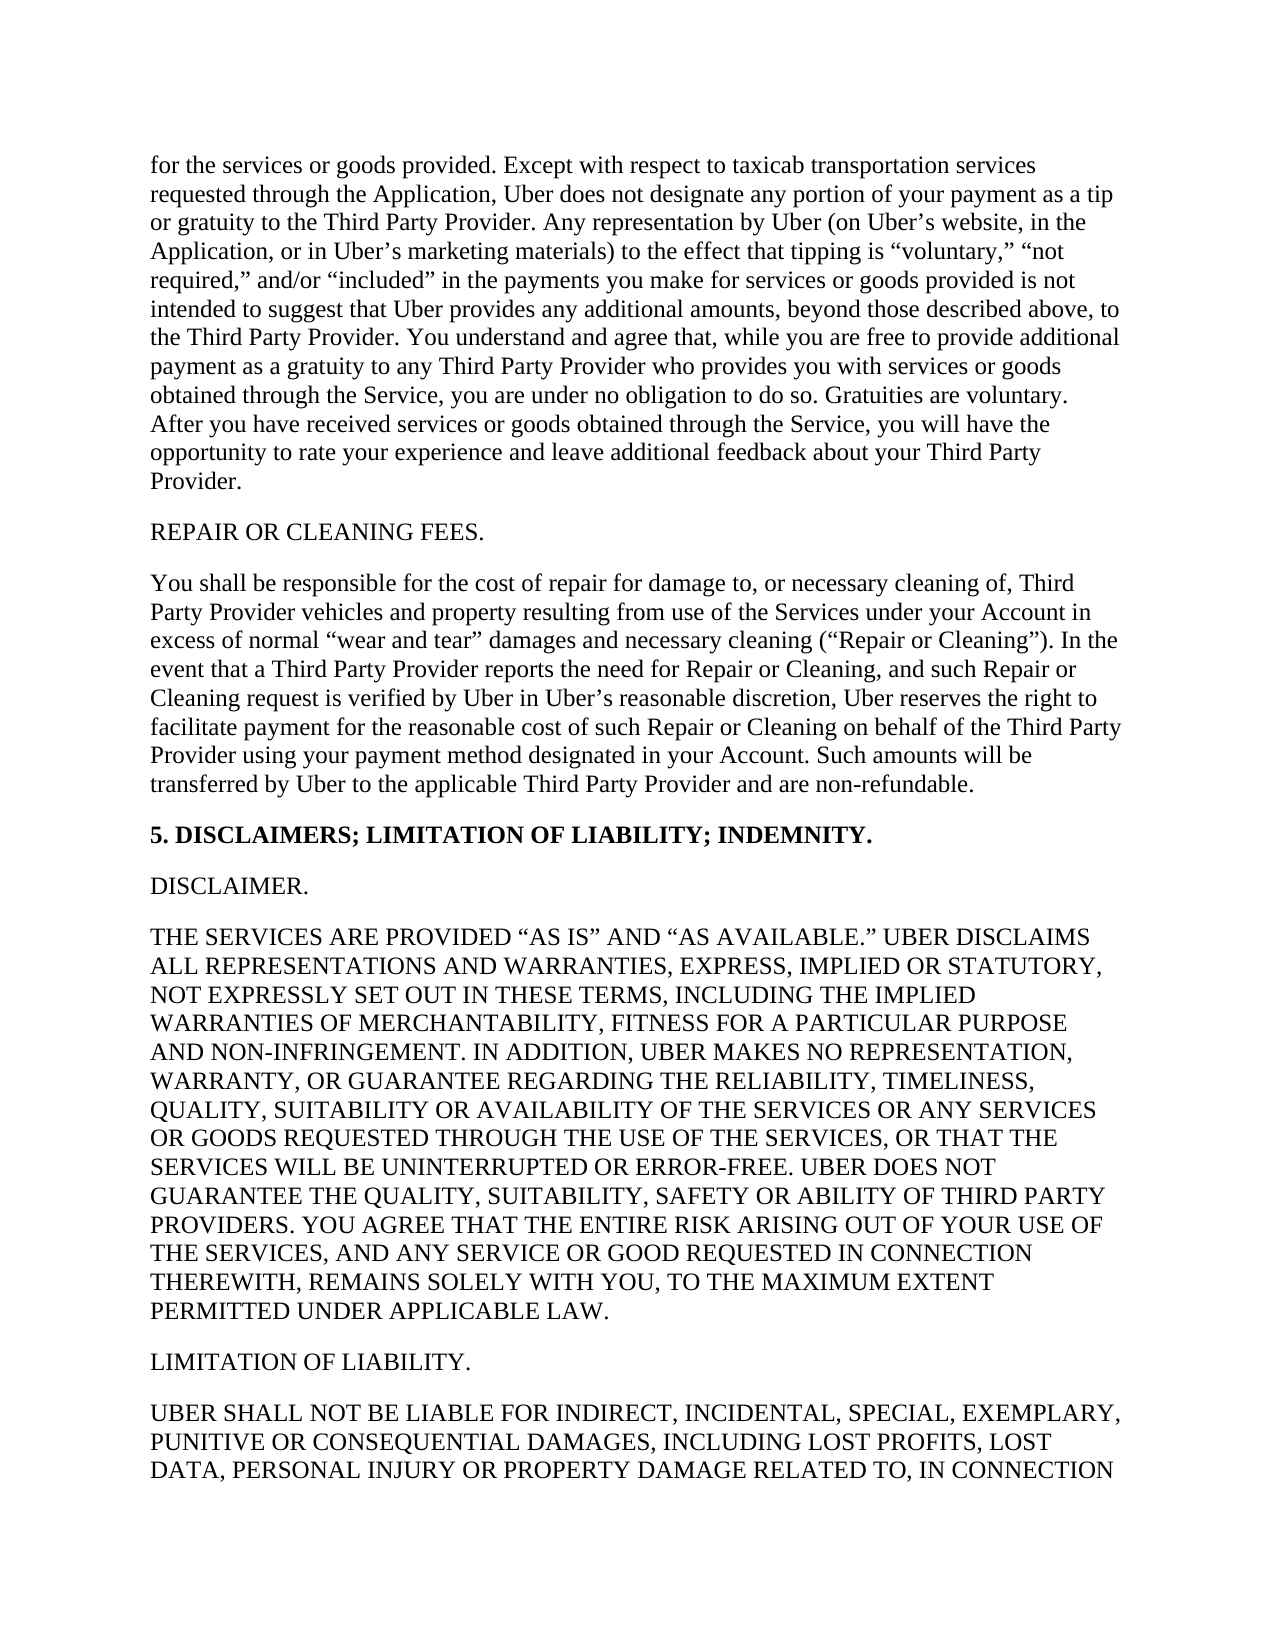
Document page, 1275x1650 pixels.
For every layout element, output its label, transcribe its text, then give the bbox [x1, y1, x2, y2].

text LIMITATION OF LIABILITY. [150, 1347, 1125, 1376]
text THE SERVICES ARE PROVIDED “AS IS” AND “AS AVAILABLE.” UBER DISCLAIMS ALL REPRESENTATIONS AND WARRANTIES, EXPRESS, IMPLIED OR STATUTORY, NOT EXPRESSLY SET OUT IN THESE TERMS, INCLUDING THE IMPLIED WARRANTIES OF MERCHANTABILITY, FITNESS FOR A PARTICULAR PURPOSE AND NON-INFRINGEMENT. IN ADDITION, UBER MAKES NO REPRESENTATION, WARRANTY, OR GUARANTEE REGARDING THE RELIABILITY, TIMELINESS, QUALITY, SUITABILITY OR AVAILABILITY OF THE SERVICES OR ANY SERVICES OR GOODS REQUESTED THROUGH THE USE OF THE SERVICES, OR THAT THE SERVICES WILL BE UNINTERRUPTED OR ERROR-FREE. UBER DOES NOT GUARANTEE THE QUALITY, SUITABILITY, SAFETY OR ABILITY OF THIRD PARTY PROVIDERS. YOU AGREE THAT THE ENTIRE RISK ARISING OUT OF YOUR USE OF THE SERVICES, AND ANY SERVICE OR GOOD REQUESTED IN CONNECTION THEREWITH, REMAINS SOLELY WITH YOU, TO THE MAXIMUM EXTENT PERMITTED UNDER APPLICABLE LAW. [150, 922, 1125, 1325]
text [150, 1398, 1125, 1484]
text REPAIR OR CLEANING FEES. [150, 517, 1125, 546]
text You shall be responsible for the cost of repair for damage to, or necessary cleaning of, Third Party Provider vehicles and property resulting from use of the Services under your Account in excess of normal “wear and tear” damages and necessary cleaning (“Repair or Cleaning”). In the event that a Third Party Provider reports the need for Repair or Cleaning, and such Repair or Cleaning request is verified by Uber in Uber’s reasonable discretion, Uber reserves the right to facilitate payment for the reasonable cost of such Repair or Cleaning on behalf of the Third Party Provider using your payment method designated in your Account. Such amounts will be transferred by Uber to the applicable Third Party Provider and are non-refundable. [150, 568, 1125, 798]
text DISCLAIMER. [150, 871, 1125, 900]
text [150, 150, 1125, 495]
text 5. DISCLAIMERS; LIMITATION OF LIABILITY; INDEMNITY. [150, 820, 1125, 849]
